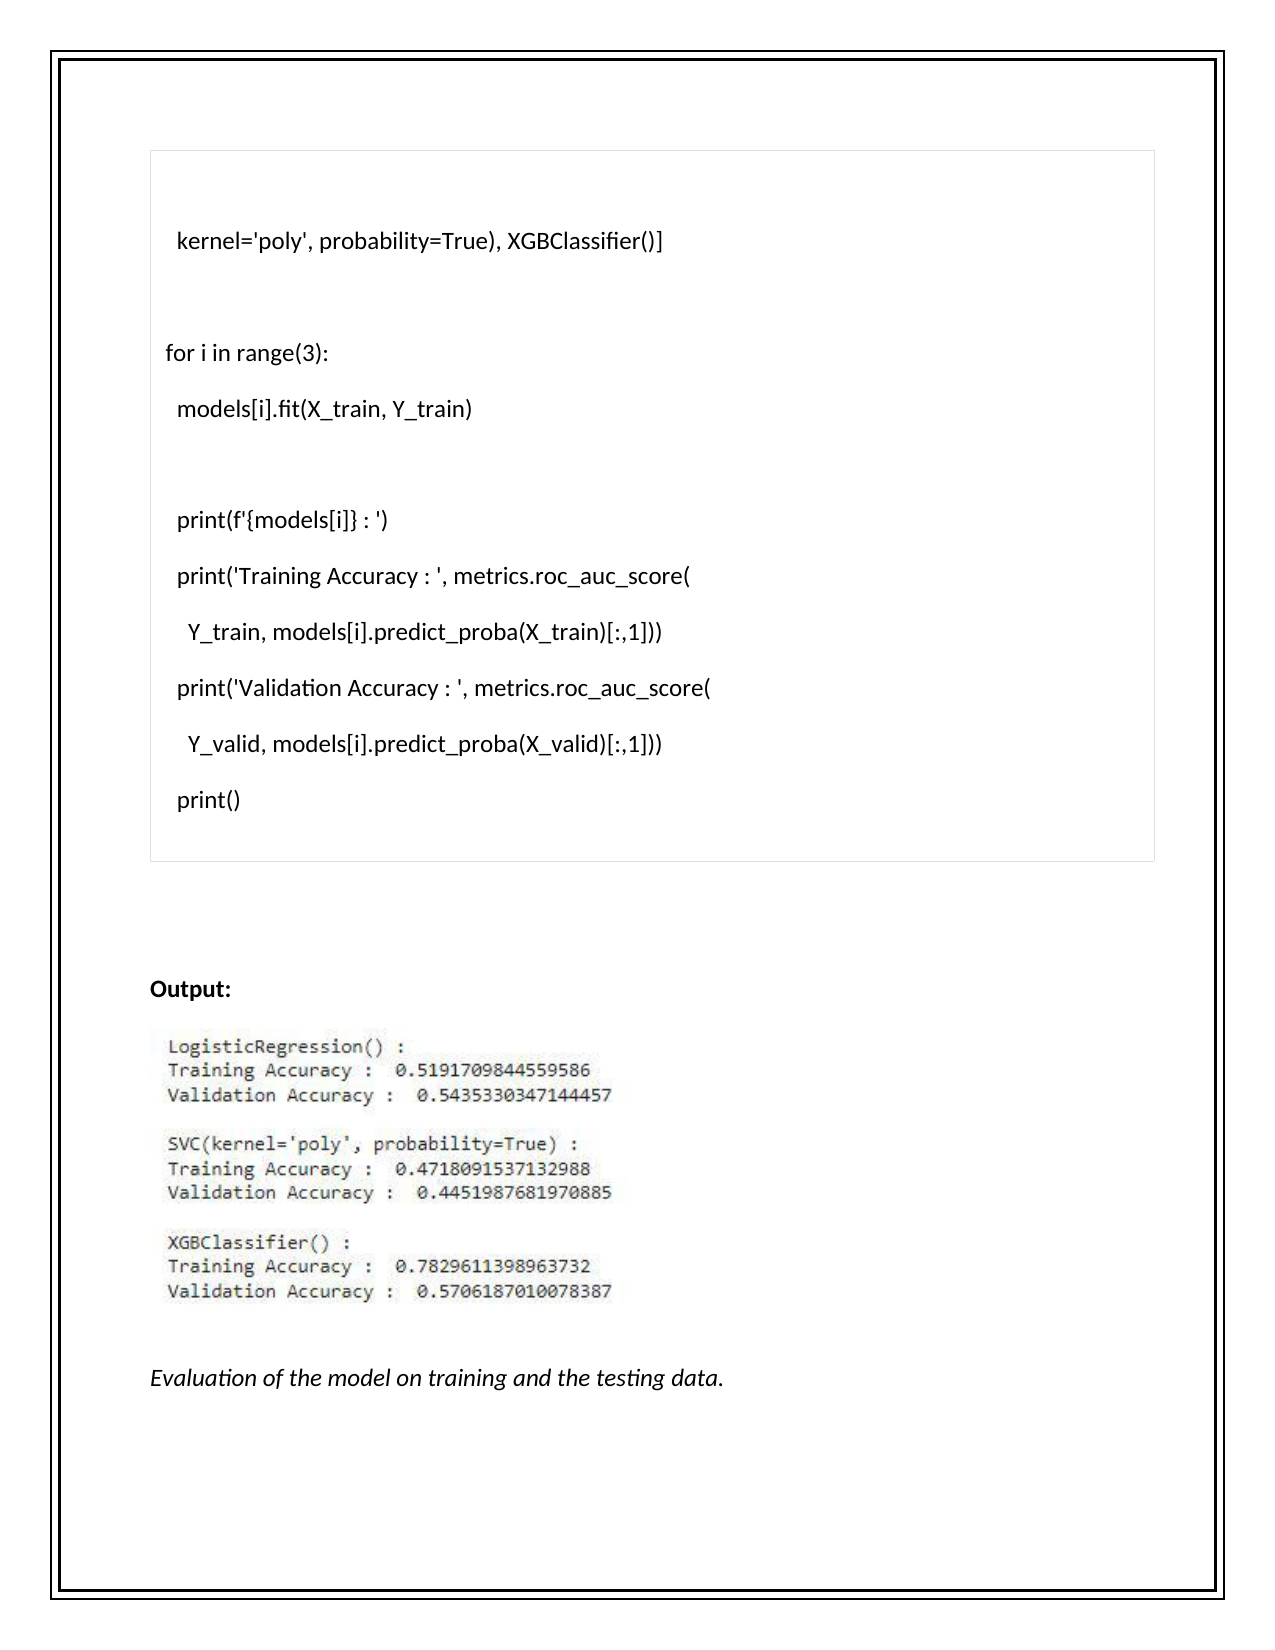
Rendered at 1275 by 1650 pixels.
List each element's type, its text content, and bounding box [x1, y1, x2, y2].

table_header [151, 151, 1154, 861]
text Evaluation of the model on training and the testing data. [150, 1362, 1125, 1392]
picture [150, 1028, 652, 1337]
text Output: [150, 973, 1125, 1003]
